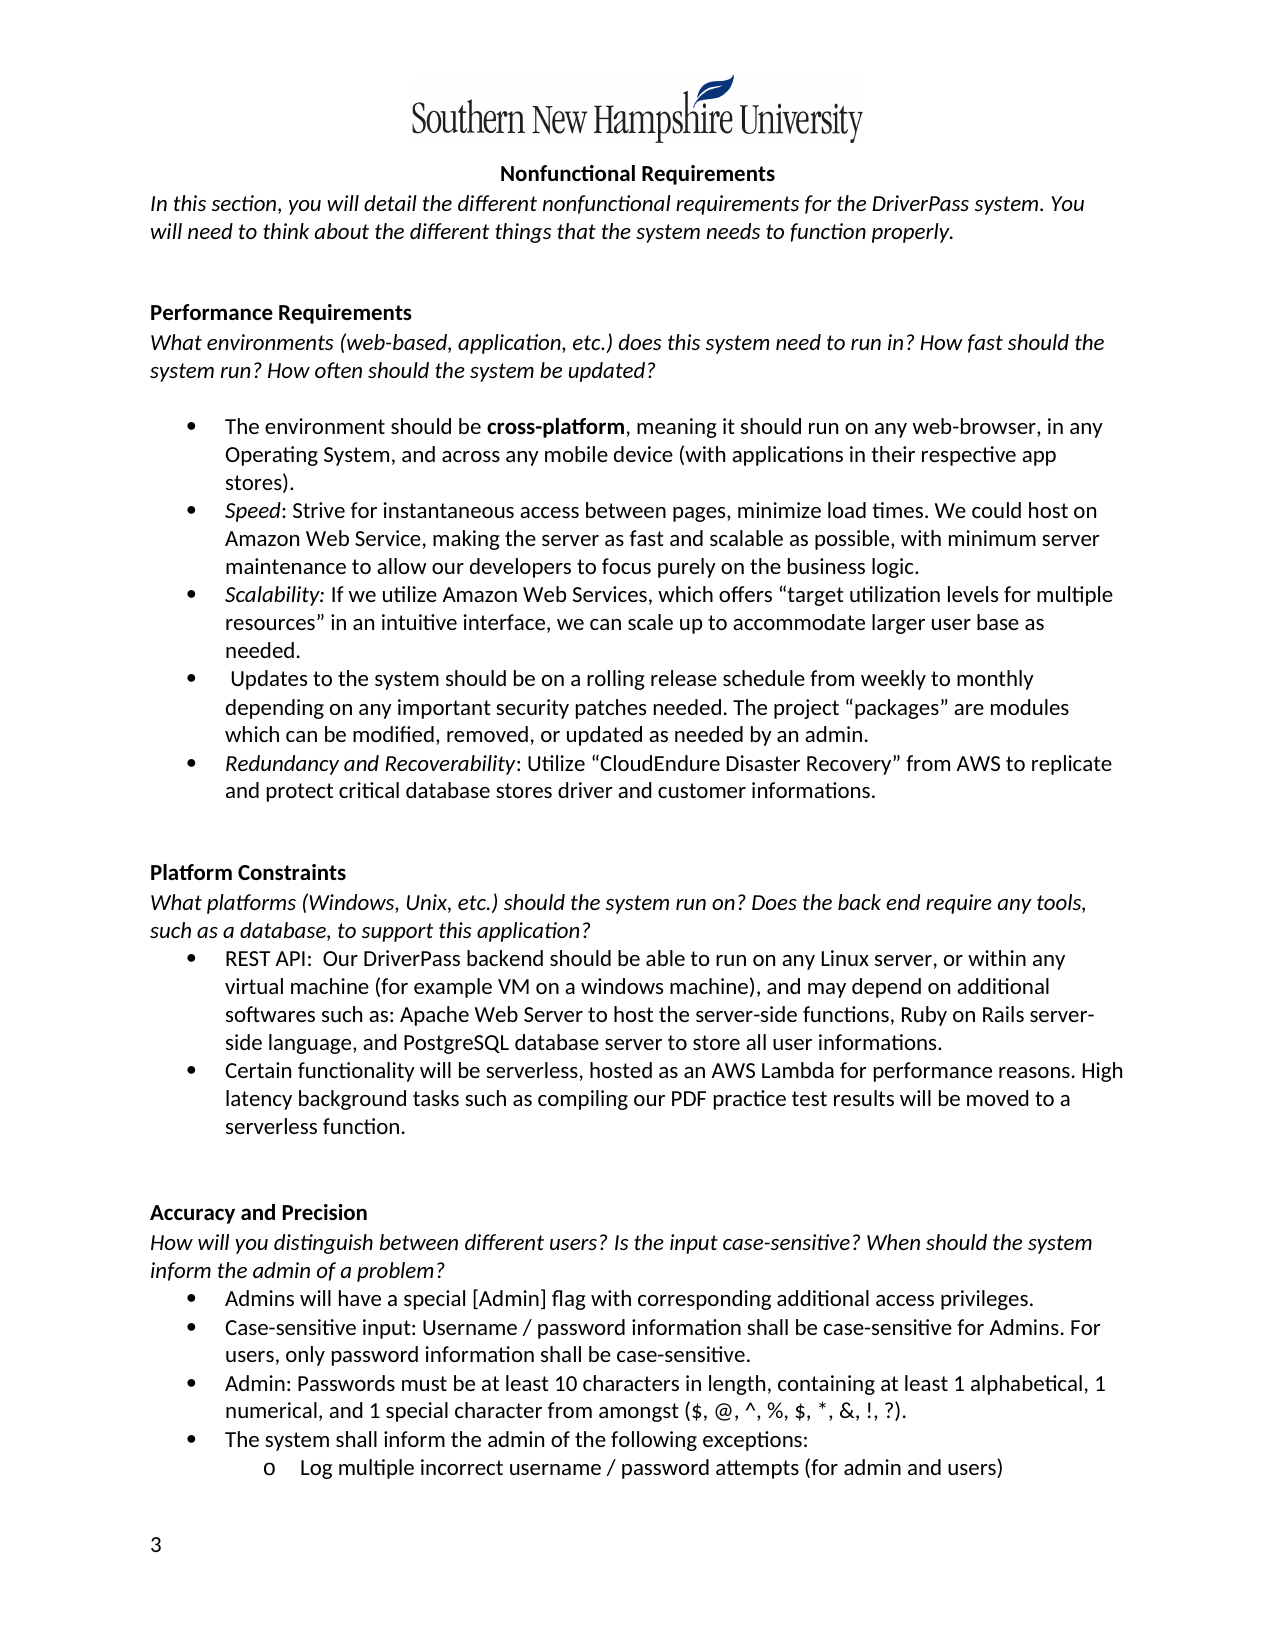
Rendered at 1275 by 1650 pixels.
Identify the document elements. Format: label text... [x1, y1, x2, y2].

list REST API: Our DriverPass backend should be able to run on any Linux server, or within any virtual machine (for example VM on a windows machine), and may depend on additional softwares such as: Apache Web Server to host the server-side functions, Ruby on Rails server-side language, and PostgreSQL database server to store all user informations. [187, 944, 1125, 1056]
text What platforms (Windows, Unix, etc.) should the system run on? Does the back end require any tools, such as a database, to support this application? [150, 888, 1125, 944]
list The system shall inform the admin of the following exceptions: [187, 1425, 1125, 1453]
picture [412, 75, 863, 143]
list Case-sensitive input: Username / password information shall be case-sensitive for Admins. For users, only password information shall be case-sensitive. [187, 1313, 1125, 1369]
list Updates to the system should be on a rolling release schedule from weekly to monthly depending on any important security patches needed. The project “packages” are modules which can be modified, removed, or updated as needed by an admin. [187, 664, 1125, 749]
text In this section, you will detail the different nonfunctional requirements for the DriverPass system. You will need to think about the different things that the system needs to function properly. [150, 189, 1125, 245]
list Admins will have a special [Admin] flag with corresponding additional access privileges. [187, 1284, 1125, 1313]
list Redundancy and Recoverability: Utilize “CloudEndure Disaster Recovery” from AWS to replicate and protect critical database stores driver and customer informations. [187, 749, 1125, 805]
text How will you distinguish between different users? Is the input case-sensitive? When should the system inform the admin of a problem? [150, 1228, 1125, 1284]
list Log multiple incorrect username / password attempts (for admin and users) [262, 1453, 1125, 1482]
list Scalability: If we utilize Amazon Web Services, which offers “target utilization levels for multiple resources” in an intuitive interface, we can scale up to accommodate larger user base as needed. [187, 581, 1125, 664]
list Admin: Passwords must be at least 10 characters in length, containing at least 1 alphabetical, 1 numerical, and 1 special character from amongst ($, @, ^, %, $, *, &, !, ?). [187, 1369, 1125, 1425]
text What environments (web-based, application, etc.) does this system need to run in? How fast should the system run? How often should the system be updated? [150, 328, 1125, 384]
list Speed: Strive for instantaneous access between pages, minimize load times. We could host on Amazon Web Service, making the server as fast and scalable as possible, with minimum server maintenance to allow our developers to focus purely on the business logic. [187, 496, 1125, 581]
list Certain functionality will be serverless, hosted as an AWS Lambda for performance reasons. High latency background tasks such as compiling our PDF practice test results will be moved to a serverless function. [187, 1056, 1125, 1140]
subtitle Performance Requirements [150, 298, 1125, 326]
subtitle Accuracy and Precision [150, 1198, 1125, 1226]
subtitle Platform Constraints [150, 858, 1125, 886]
subtitle Nonfunctional Requirements [150, 159, 1125, 187]
list The environment should be cross-platform, meaning it should run on any web-browser, in any Operating System, and across any mobile device (with applications in their respective app stores). [187, 412, 1125, 496]
